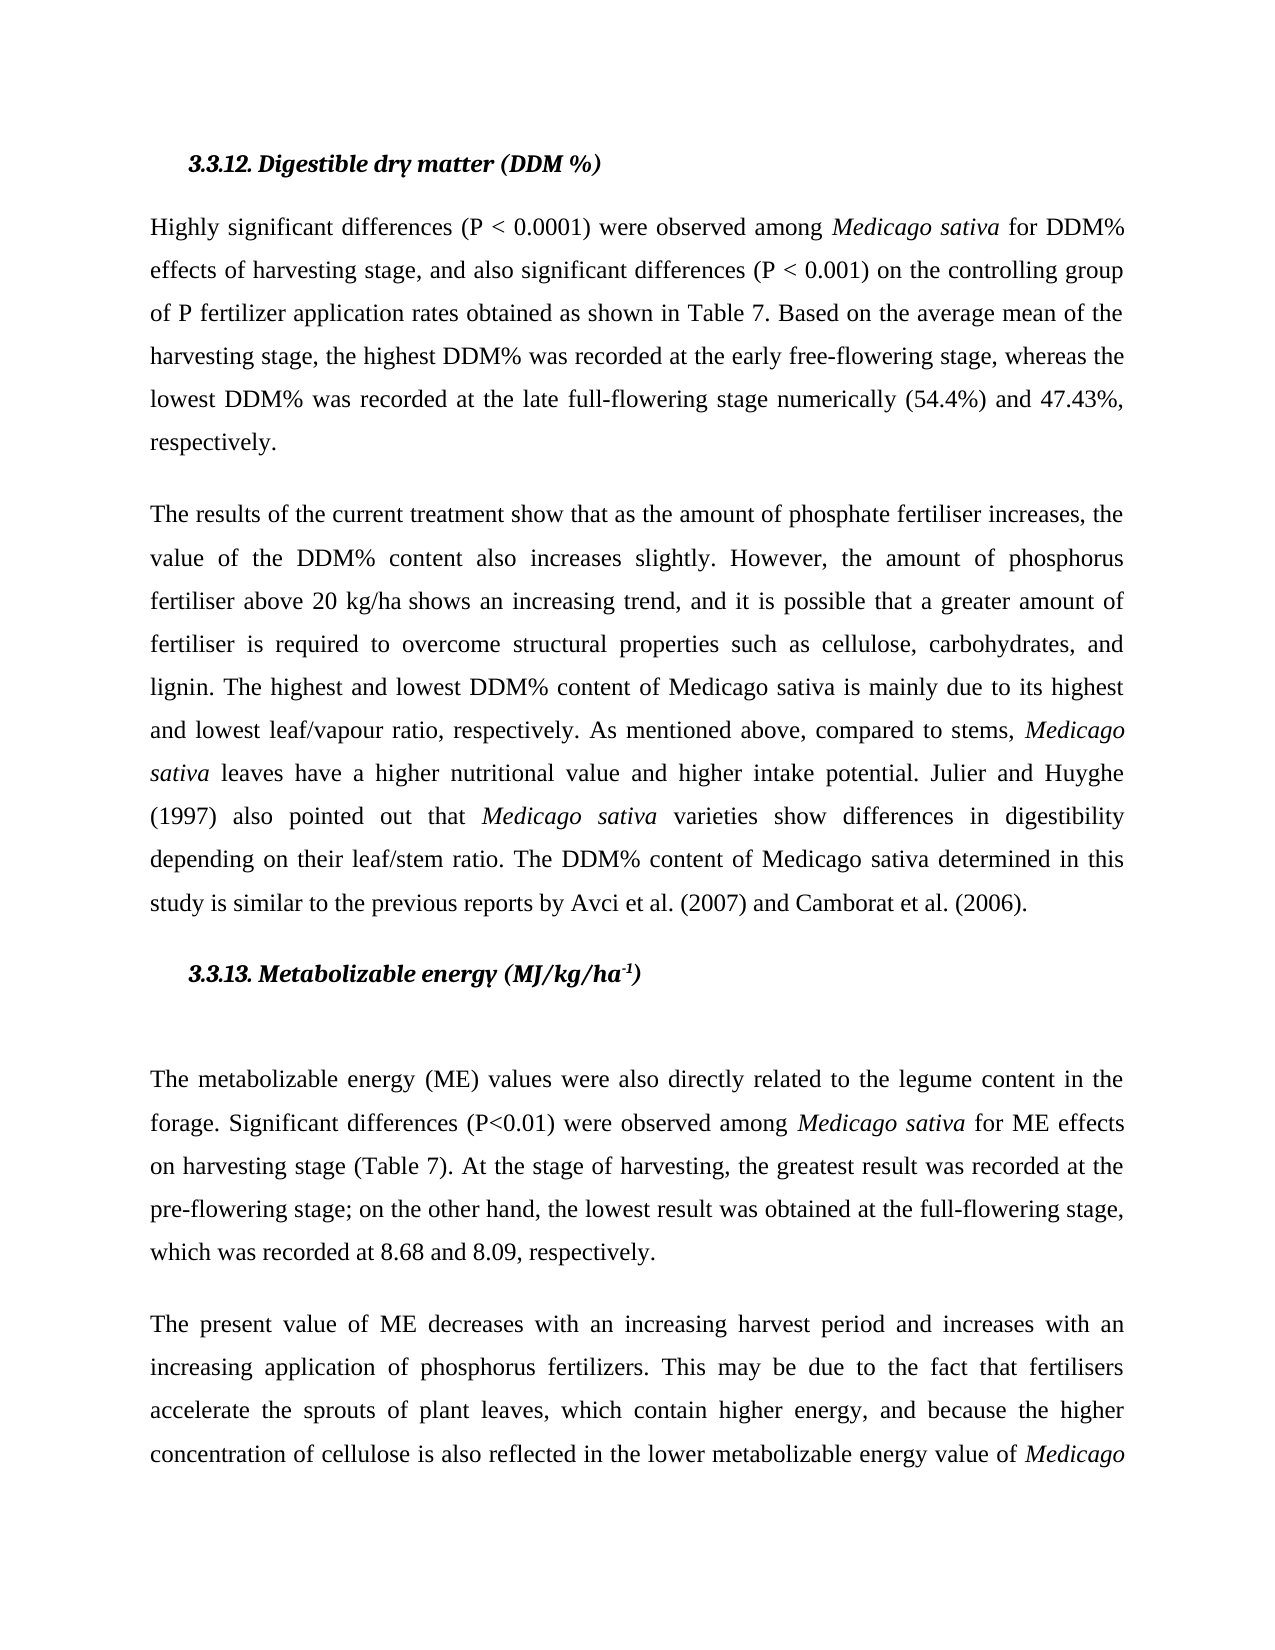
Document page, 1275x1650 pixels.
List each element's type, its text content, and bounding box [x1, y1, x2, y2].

text The metabolizable energy (ME) values were also directly related to the legume content in the forage. Significant differences (P<0.01) were observed among Medicago sativa for ME effects on harvesting stage (Table 7). At the stage of harvesting, the greatest result was recorded at the pre-flowering stage; on the other hand, the lowest result was obtained at the full-flowering stage, which was recorded at 8.68 and 8.09, respectively. [150, 1064, 1125, 1266]
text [150, 1309, 1125, 1467]
text Highly significant differences (P < 0.0001) were observed among Medicago sativa for DDM% effects of harvesting stage, and also significant differences (P < 0.001) on the controlling group of P fertilizer application rates obtained as shown in Table 7. Based on the average mean of the harvesting stage, the highest DDM% was recorded at the early free-flowering stage, whereas the lowest DDM% was recorded at the late full-flowering stage numerically (54.4%) and 47.43%, respectively. [150, 212, 1125, 456]
subtitle 3.3.12. Digestible dry matter (DDM %) [150, 150, 1125, 179]
subtitle 3.3.13. Metabolizable energy (MJ/kg/ha-1) [150, 960, 1125, 989]
text The results of the current treatment show that as the amount of phosphate fertiliser increases, the value of the DDM% content also increases slightly. However, the amount of phosphorus fertiliser above 20 kg/ha shows an increasing trend, and it is possible that a greater amount of fertiliser is required to overcome structural properties such as cellulose, carbohydrates, and lignin. The highest and lowest DDM% content of Medicago sativa is mainly due to its highest and lowest leaf/vapour ratio, respectively. As mentioned above, compared to stems, Medicago sativa leaves have a higher nutritional value and higher intake potential. Julier and Huyghe (1997) also pointed out that Medicago sativa varieties show differences in digestibility depending on their leaf/stem ratio. The DDM% content of Medicago sativa determined in this study is similar to the previous reports by Avci et al. (2007) and Camborat et al. (2006). [150, 499, 1125, 916]
